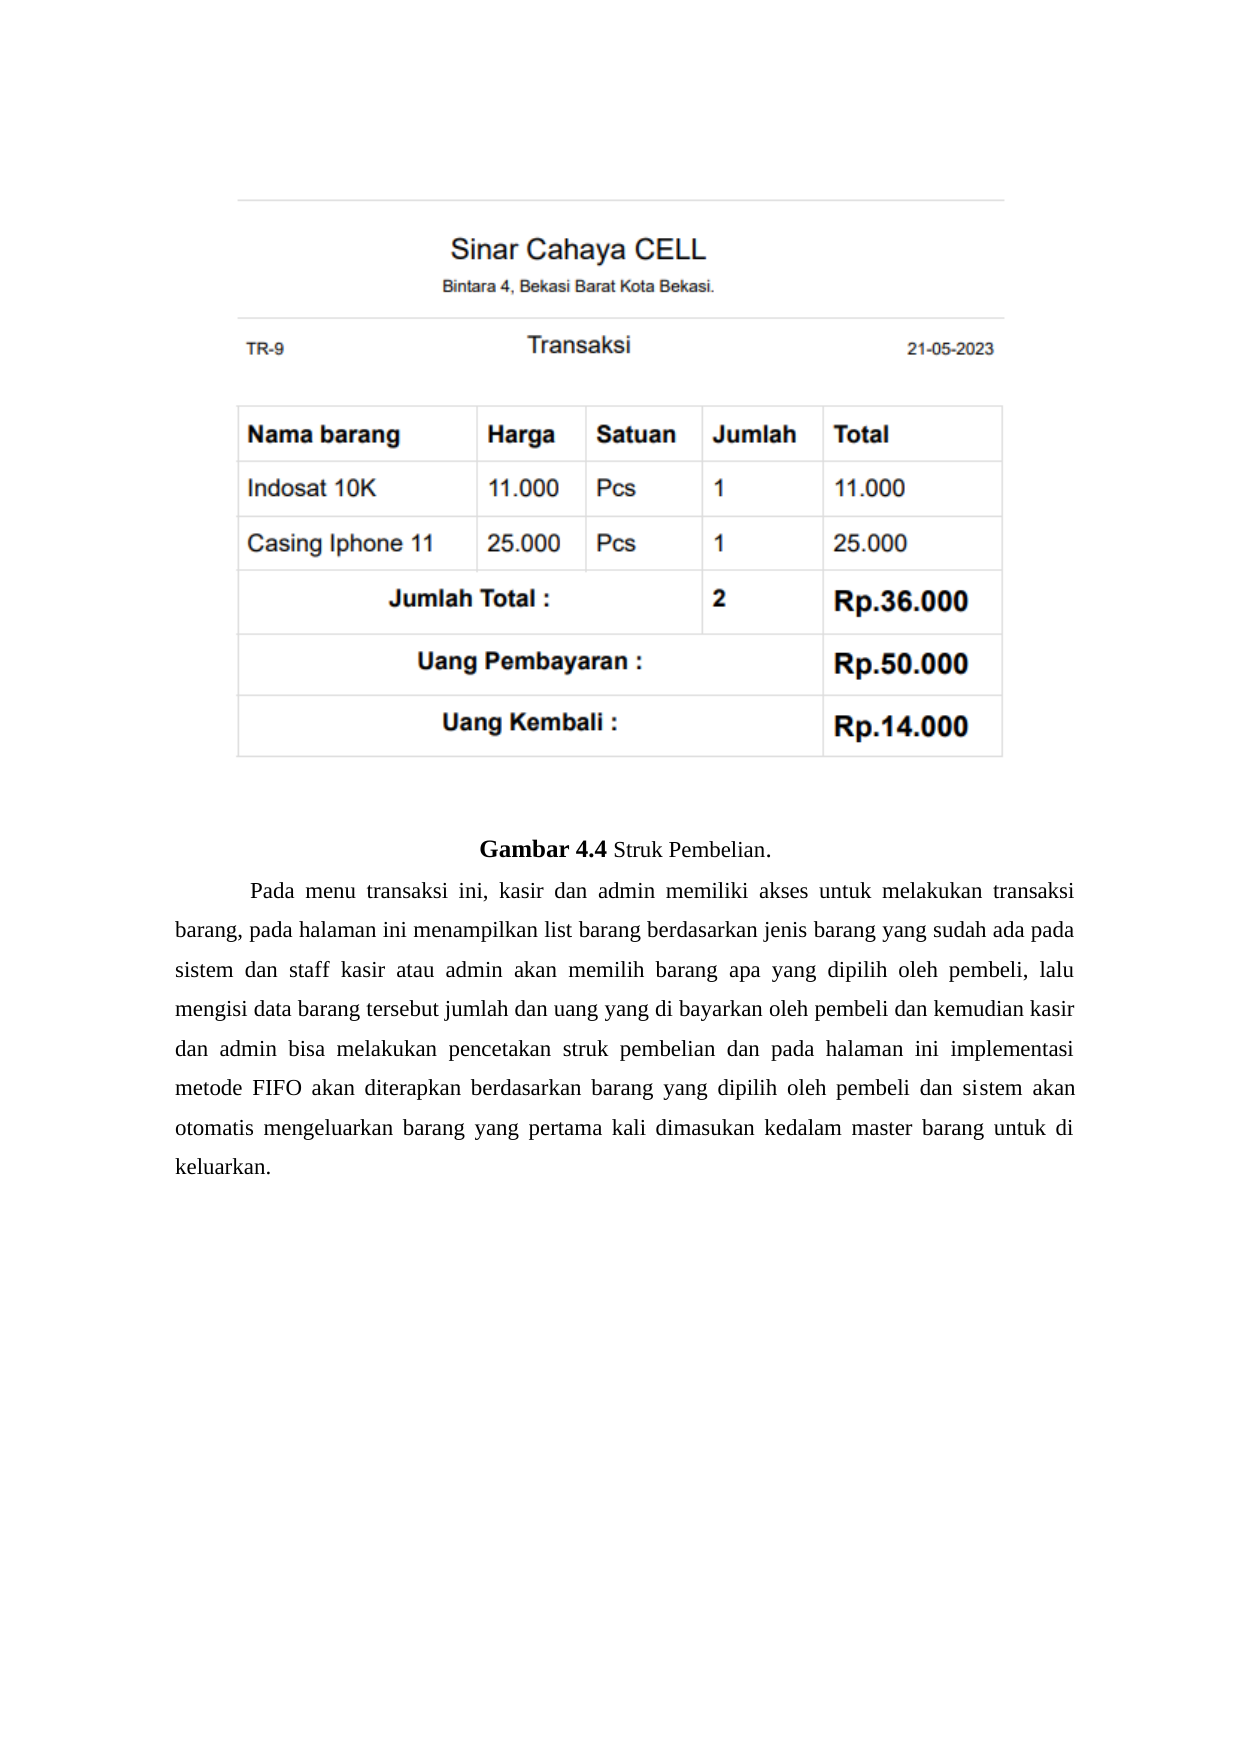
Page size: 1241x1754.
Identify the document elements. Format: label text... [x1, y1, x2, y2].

text Gambar 4.4 Struk Pembelian. [175, 834, 1076, 863]
picture [212, 164, 1039, 820]
text Pada menu transaksi ini, kasir dan admin memiliki akses untuk melakukan transaksi barang, pada halaman ini menampilkan list barang berdasarkan jenis barang yang sudah ada pada sistem dan staff kasir atau admin akan memilih barang apa yang dipilih oleh pembeli, lalu mengisi data barang tersebut jumlah dan uang yang di bayarkan oleh pembeli dan kemudian kasir dan admin bisa melakukan pencetakan struk pembelian dan pada halaman ini implementasi metode FIFO akan diterapkan berdasarkan barang yang dipilih oleh pembeli dan sistem akan otomatis mengeluarkan barang yang pertama kali dimasukan kedalam master barang untuk di keluarkan. [175, 877, 1076, 1180]
